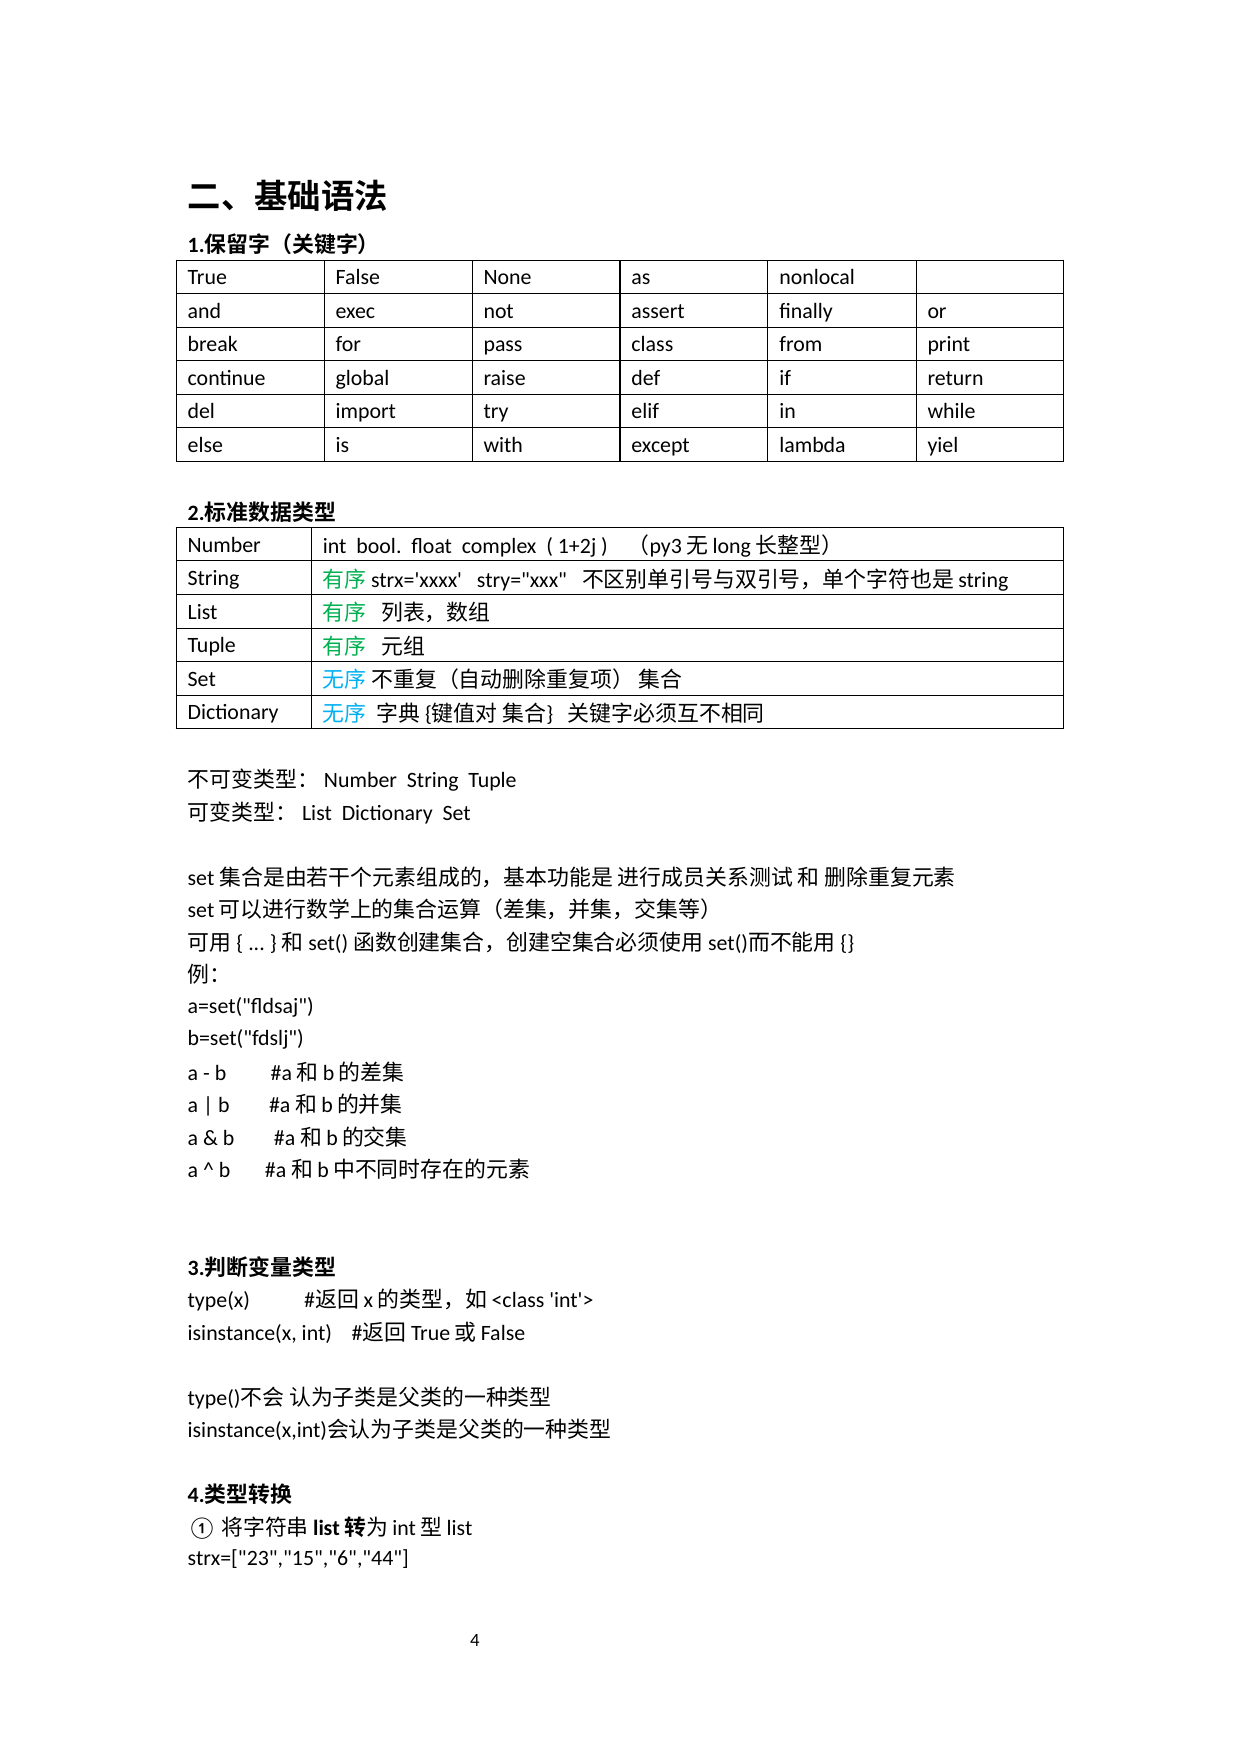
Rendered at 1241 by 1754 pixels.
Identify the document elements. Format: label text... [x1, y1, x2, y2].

text isinstance(x,int)会认为子类是父类的一种类型 [187, 1412, 1053, 1444]
text 二、基础语法 [187, 162, 1053, 227]
table_header nonlocal [768, 261, 916, 293]
text 例： [187, 957, 1053, 989]
table_header as [621, 261, 767, 293]
text type(x) #返回x的类型，如 <class 'int'> [187, 1282, 1053, 1314]
table_cell elif [621, 395, 767, 427]
table_cell except [621, 428, 767, 461]
table_cell with [473, 428, 619, 461]
table_cell pass [473, 328, 619, 360]
table_cell try [473, 395, 619, 427]
table_cell raise [473, 361, 619, 394]
text a - b #a和b的差集 [187, 1054, 1053, 1087]
table_cell 无序 字典 {键值对 集合} 关键字必须互不相同 [312, 696, 1063, 728]
text a=set("fldsaj") [187, 989, 1053, 1022]
table_header int bool. float complex ( 1+2j ) （py3无long长整型） [312, 528, 1063, 560]
table_cell if [768, 361, 916, 394]
table_cell and [177, 294, 324, 327]
table_cell print [917, 328, 1063, 360]
text a & b #a和b的交集 [187, 1119, 1053, 1152]
text 3.判断变量类型 [187, 1249, 1053, 1282]
text 2.标准数据类型 [187, 494, 1053, 527]
text a | b #a和b的并集 [187, 1087, 1053, 1119]
table_cell from [768, 328, 916, 360]
text isinstance(x, int) #返回True或False [187, 1314, 1053, 1347]
table_cell 有序 元组 [312, 629, 1063, 661]
text 可变类型： List Dictionary Set [187, 794, 1053, 827]
text set 集合是由若干个元素组成的，基本功能是 进行成员关系测试 和 删除重复元素 [187, 859, 1053, 892]
table_cell else [177, 428, 324, 461]
text 4.类型转换 [187, 1477, 1053, 1509]
table_cell del [177, 395, 324, 427]
text 可用 { ... } 和 set() 函数创建集合，创建空集合必须使用 set()而不能用 {} [187, 924, 1053, 957]
text 1.保留字（关键字） [187, 227, 1053, 259]
table_cell Set [177, 662, 311, 694]
table_cell finally [768, 294, 916, 327]
table_cell import [325, 395, 472, 427]
table_cell def [621, 361, 767, 394]
table_cell lambda [768, 428, 916, 461]
table_header [917, 261, 1063, 293]
table_cell assert [621, 294, 767, 327]
table_cell break [177, 328, 324, 360]
table_header Number [177, 528, 311, 560]
table_cell global [325, 361, 472, 394]
table_cell Dictionary [177, 696, 311, 728]
text set可以进行数学上的集合运算（差集，并集，交集等） [187, 892, 1053, 924]
text type()不会 认为子类是父类的一种类型 [187, 1379, 1053, 1412]
table_cell List [177, 595, 311, 627]
text 不可变类型： Number String Tuple [187, 762, 1053, 794]
table_cell is [325, 428, 472, 461]
table_cell yiel [917, 428, 1063, 461]
text ①将字符串list转为int型list [187, 1509, 1053, 1542]
table_cell 无序 不重复（自动删除重复项） 集合 [312, 662, 1063, 694]
table_cell Tuple [177, 629, 311, 661]
table_cell not [473, 294, 619, 327]
table_cell or [917, 294, 1063, 327]
table_cell class [621, 328, 767, 360]
table_cell 有序strx='xxxx' stry="xxx" 不区别单引号与双引号，单个字符也是string [312, 561, 1063, 594]
table_cell exec [325, 294, 472, 327]
text b=set("fdslj") [187, 1022, 1053, 1054]
table_cell String [177, 561, 311, 594]
table_cell for [325, 328, 472, 360]
table_cell in [768, 395, 916, 427]
table_cell return [917, 361, 1063, 394]
text a ^ b #a和b中不同时存在的元素 [187, 1152, 1053, 1184]
table_cell 有序 列表，数组 [312, 595, 1063, 627]
table_header False [325, 261, 472, 293]
table_header None [473, 261, 619, 293]
table_cell while [917, 395, 1063, 427]
table_header True [177, 261, 324, 293]
table_cell continue [177, 361, 324, 394]
text strx=["23","15","6","44"] [187, 1542, 1053, 1574]
